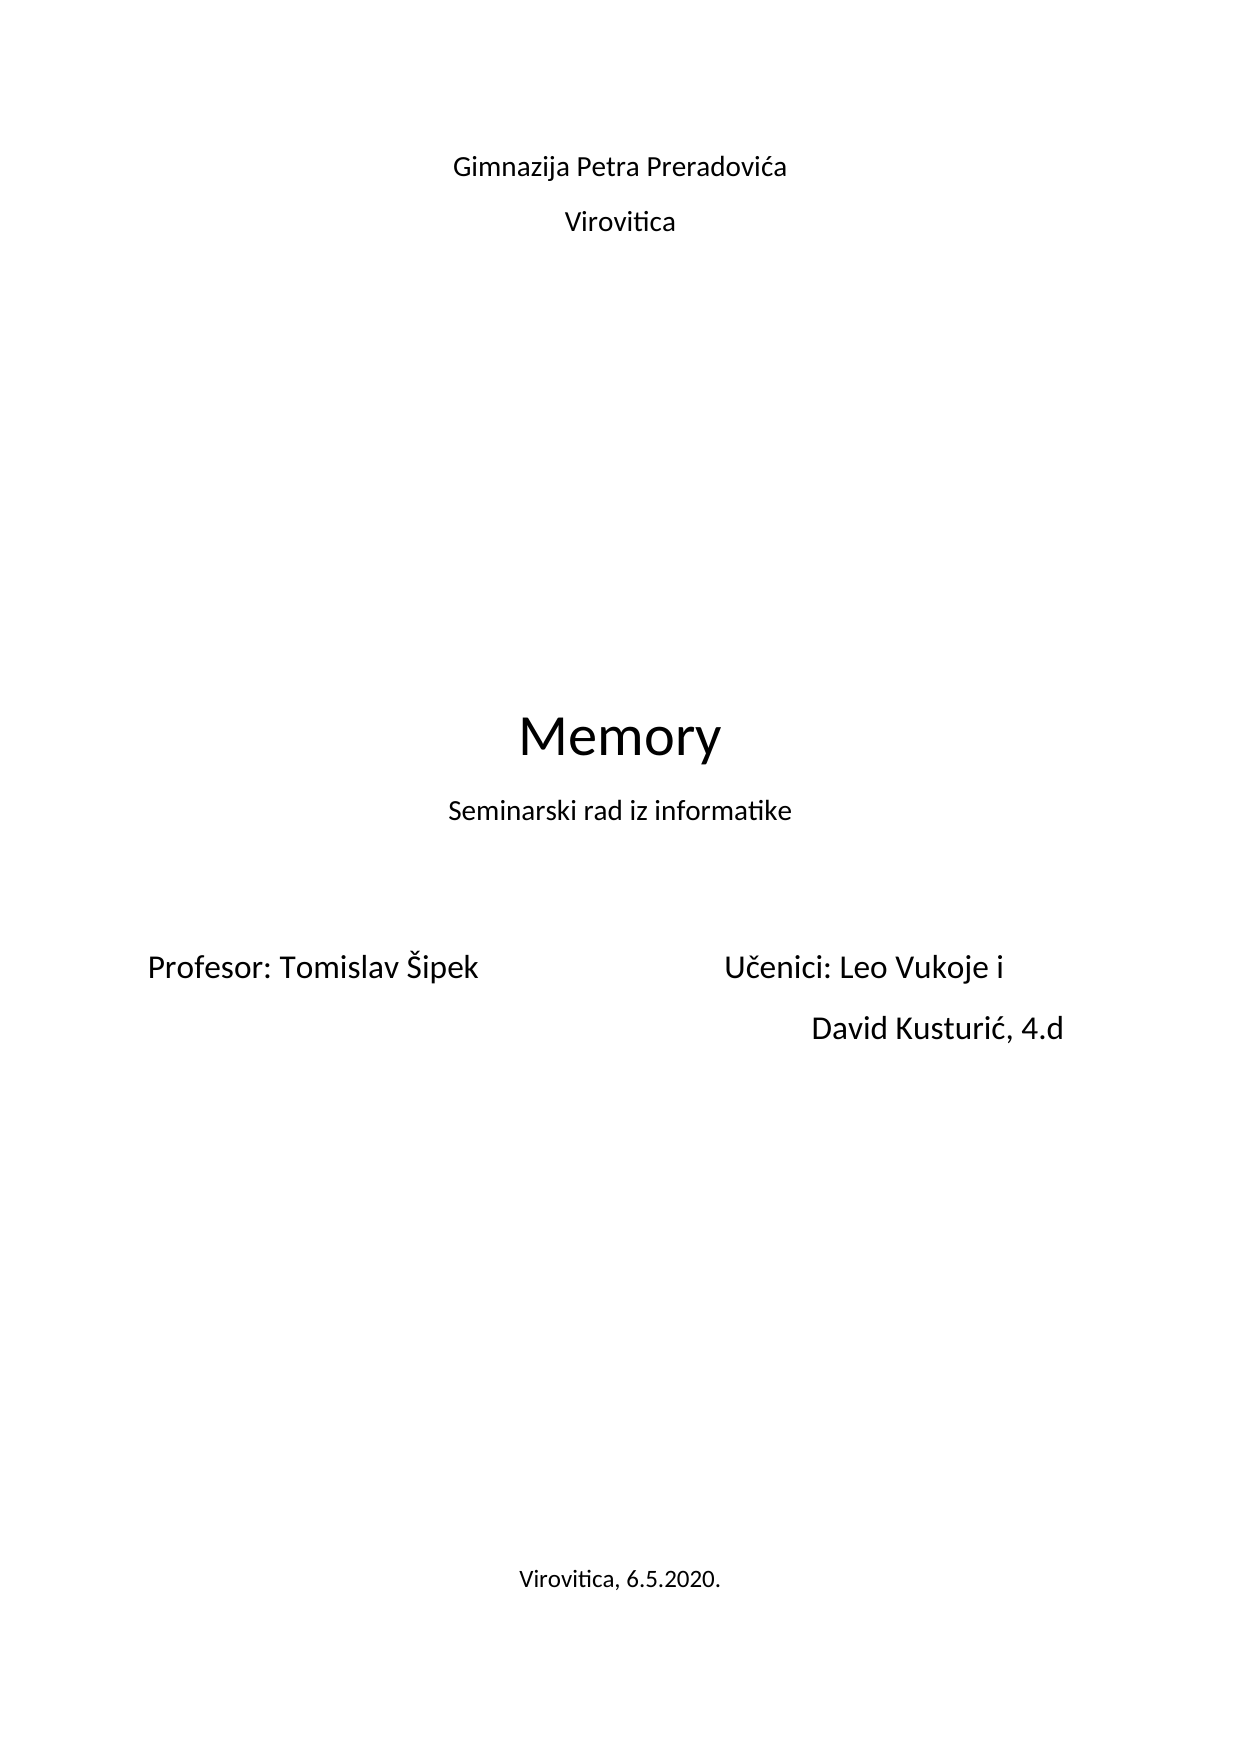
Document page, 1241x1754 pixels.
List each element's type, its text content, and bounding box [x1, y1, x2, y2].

text Gimnazija Petra Preradovića [148, 148, 1093, 183]
text Virovitica [148, 203, 1093, 238]
text Memory [148, 698, 1093, 770]
text Profesor: Tomislav Šipek Učenici: Leo Vukoje i [148, 946, 1093, 987]
text Seminarski rad iz informatike [148, 792, 1093, 828]
text David Kusturić, 4.d [148, 1007, 1093, 1048]
text Virovitica, 6.5.2020. [148, 1563, 1093, 1594]
